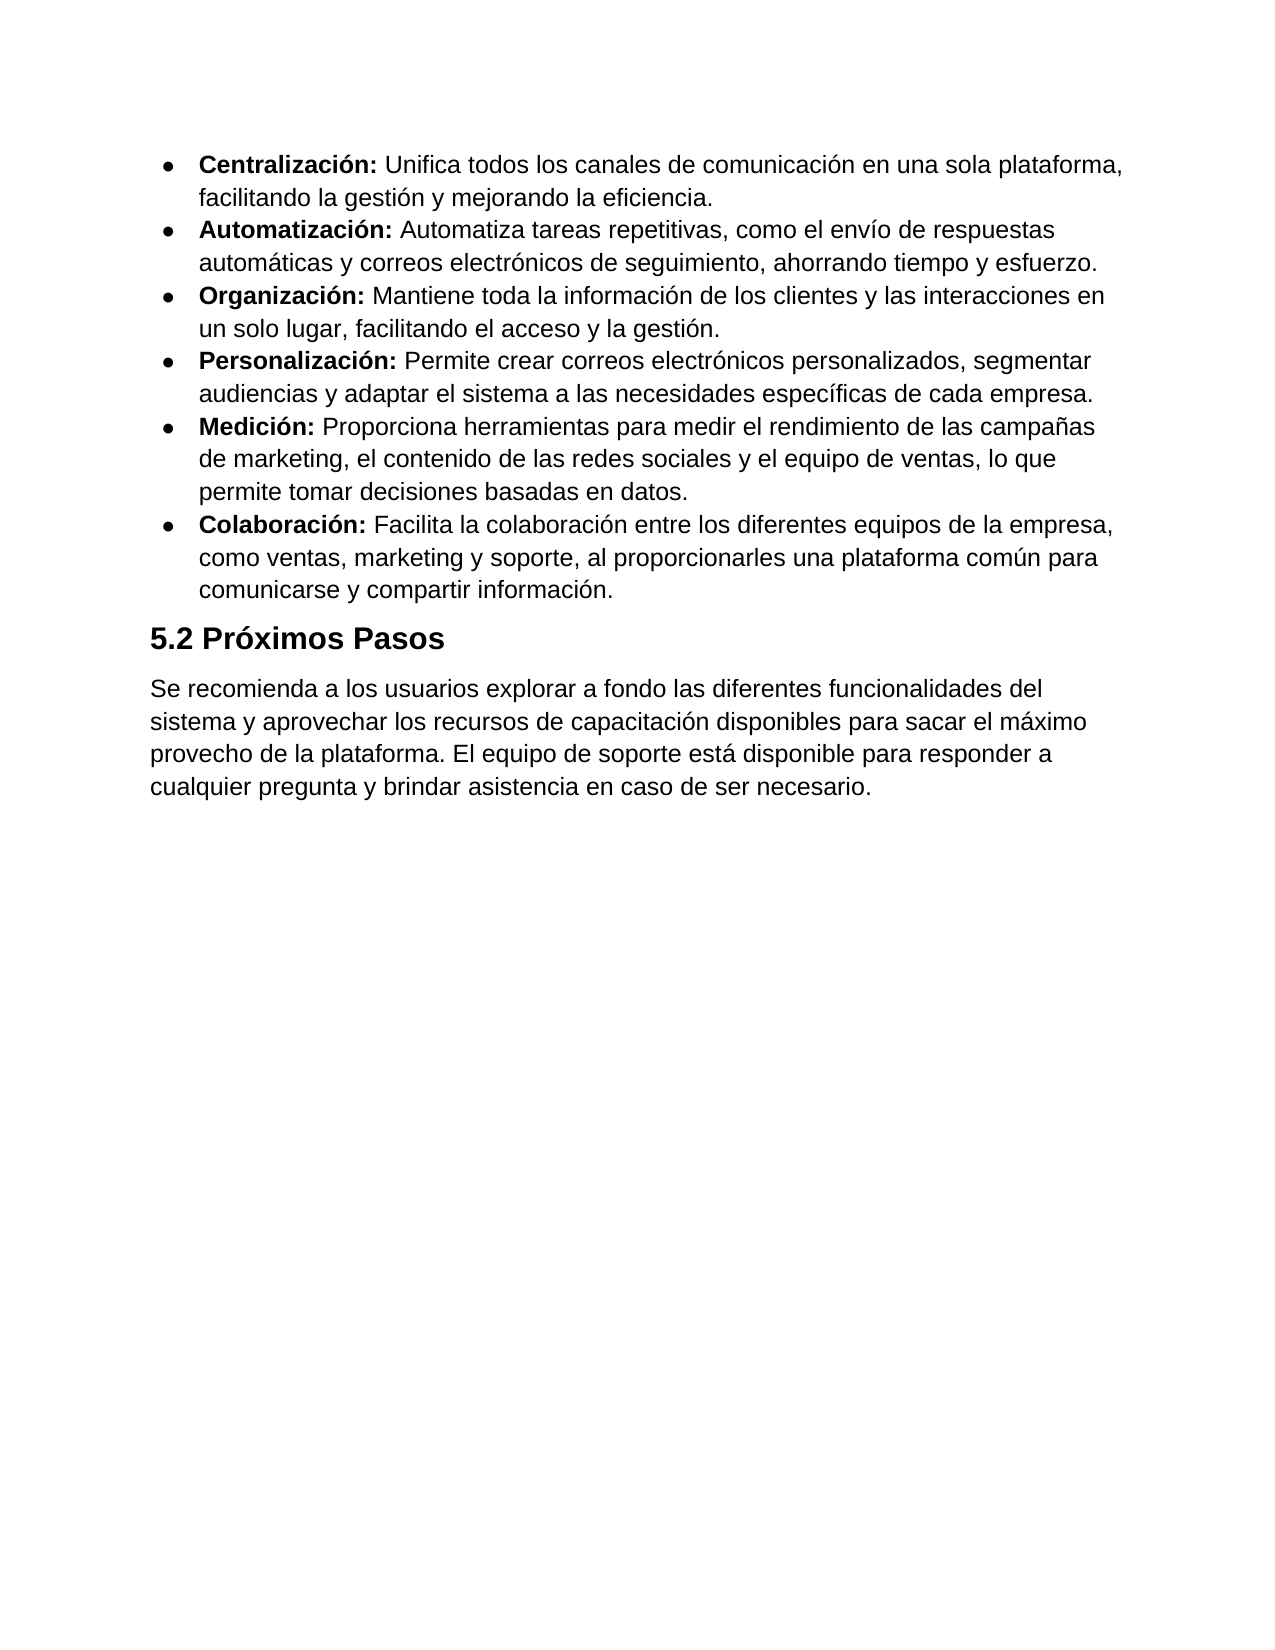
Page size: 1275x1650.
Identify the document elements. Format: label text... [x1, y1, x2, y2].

text Se recomienda a los usuarios explorar a fondo las diferentes funcionalidades del sistema y aprovechar los recursos de capacitación disponibles para sacar el máximo provecho de la plataforma. El equipo de soporte está disponible para responder a cualquier pregunta y brindar asistencia en caso de ser necesario. [150, 674, 1125, 801]
list Colaboración: Facilita la colaboración entre los diferentes equipos de la empresa, como ventas, marketing y soporte, al proporcionarles una plataforma común para comunicarse y compartir información. [161, 510, 1125, 604]
subtitle 5.2 Próximos Pasos [150, 620, 1125, 656]
list Organización: Mantiene toda la información de los clientes y las interacciones en un solo lugar, facilitando el acceso y la gestión. [161, 281, 1125, 342]
list Personalización: Permite crear correos electrónicos personalizados, segmentar audiencias y adaptar el sistema a las necesidades específicas de cada empresa. [161, 346, 1125, 408]
list Centralización: Unifica todos los canales de comunicación en una sola plataforma, facilitando la gestión y mejorando la eficiencia. [161, 150, 1125, 211]
list Automatización: Automatiza tareas repetitivas, como el envío de respuestas automáticas y correos electrónicos de seguimiento, ahorrando tiempo y esfuerzo. [161, 215, 1125, 277]
list Medición: Proporciona herramientas para medir el rendimiento de las campañas de marketing, el contenido de las redes sociales y el equipo de ventas, lo que permite tomar decisiones basadas en datos. [161, 412, 1125, 506]
